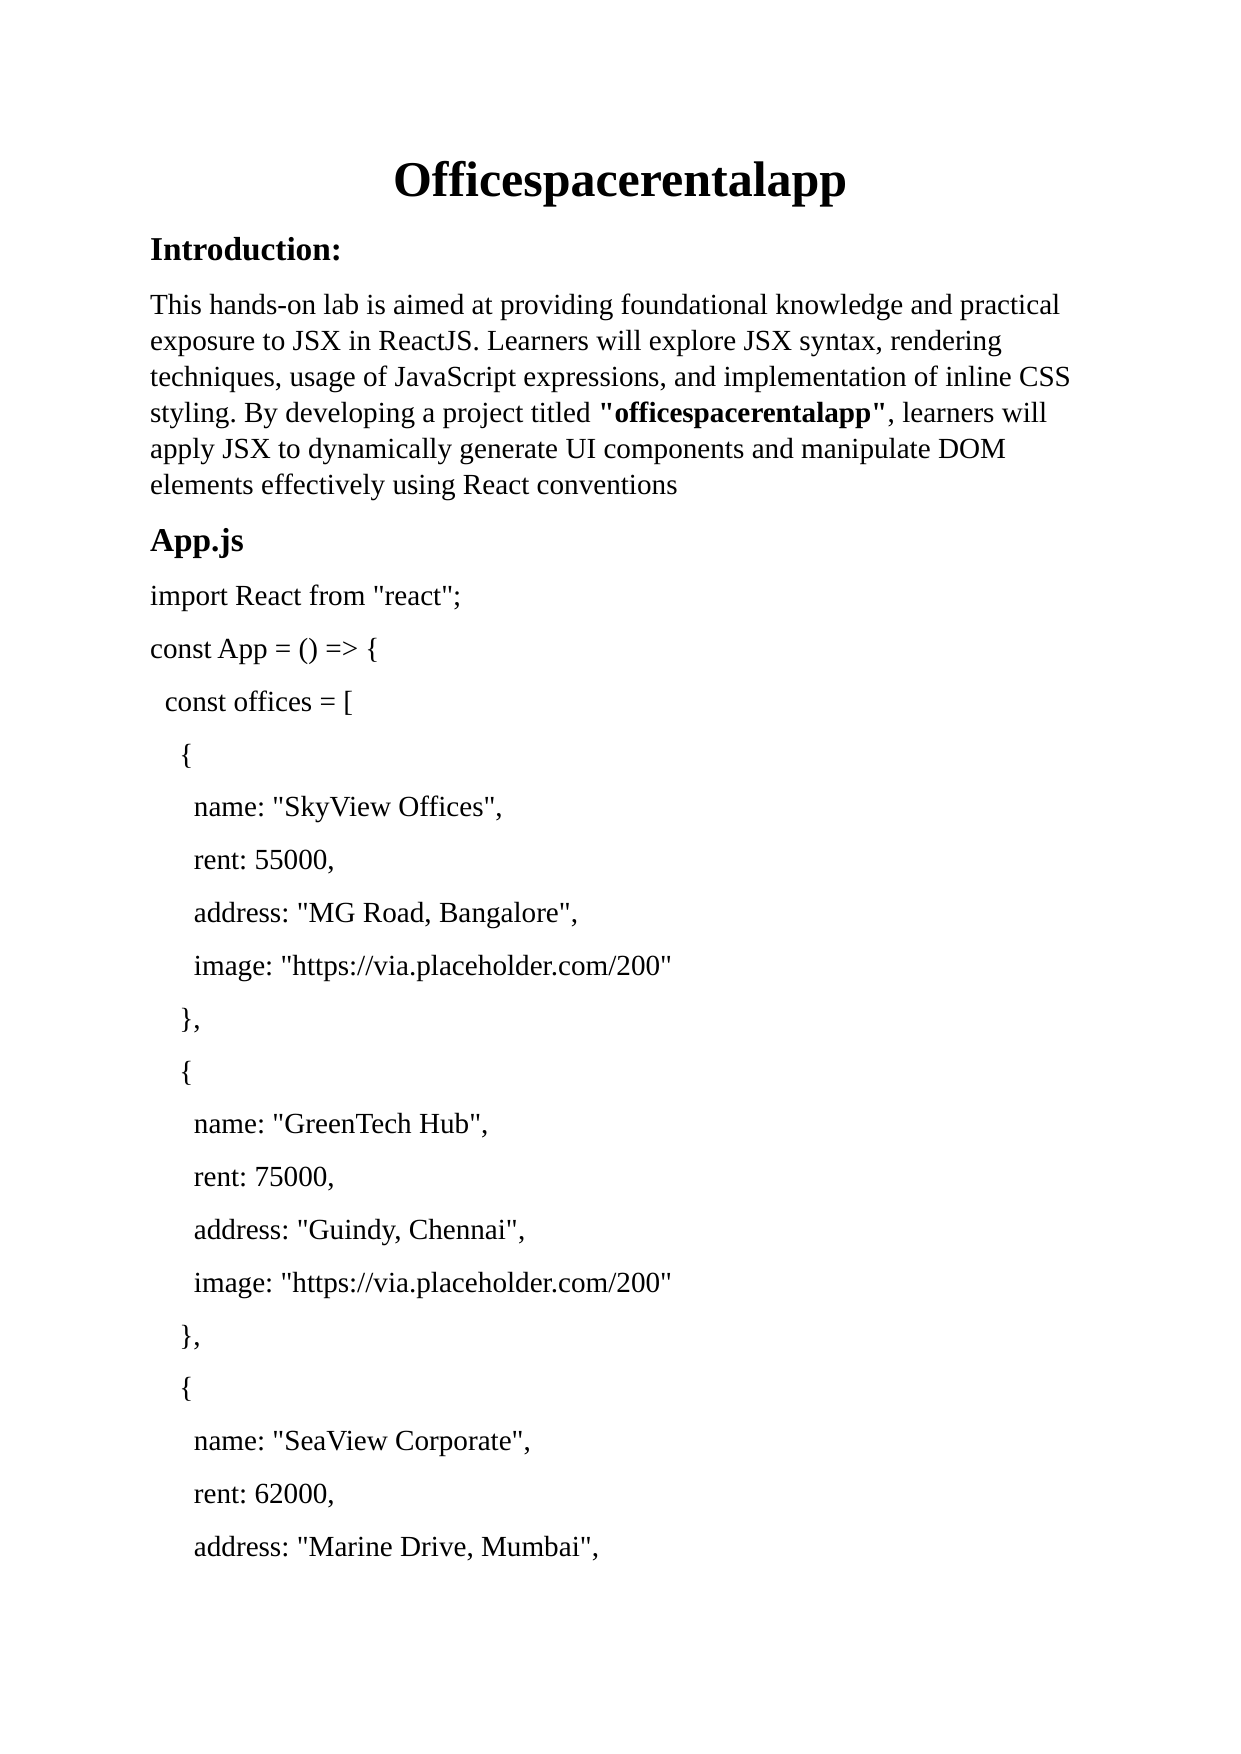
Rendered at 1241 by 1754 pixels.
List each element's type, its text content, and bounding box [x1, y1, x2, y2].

text const App = () => { [150, 631, 1090, 665]
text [150, 1265, 1090, 1298]
text rent: 62000, [150, 1476, 1090, 1510]
text }, [150, 1001, 1090, 1034]
text name: "SkyView Offices", [150, 789, 1090, 823]
text rent: 55000, [150, 842, 1090, 876]
text name: "SeaView Corporate", [150, 1423, 1090, 1457]
text { [150, 1054, 1090, 1087]
text { [150, 737, 1090, 770]
text }, [150, 1318, 1090, 1351]
text const offices = [ [150, 684, 1090, 717]
text rent: 75000, [150, 1159, 1090, 1193]
text This hands-on lab is aimed at providing foundational knowledge and practical exposure to JSX in ReactJS. Learners will explore JSX syntax, rendering techniques, usage of JavaScript expressions, and implementation of inline CSS styling. By developing a project titled "officespacerentalapp", learners will apply JSX to dynamically generate UI components and manipulate DOM elements effectively using React conventions [150, 287, 1090, 501]
text { [150, 1371, 1090, 1404]
text name: "GreenTech Hub", [150, 1106, 1090, 1140]
text import React from "react"; [150, 578, 1090, 612]
text Introduction: [150, 229, 1090, 267]
text App.js [150, 520, 1090, 559]
text address: "Marine Drive, Mumbai", [150, 1529, 1090, 1562]
text address: "Guindy, Chennai", [150, 1212, 1090, 1246]
text address: "MG Road, Bangalore", [150, 895, 1090, 929]
text image: "https://via.placeholder.com/200" [150, 948, 1090, 982]
text Officespacerentalapp [150, 150, 1090, 207]
